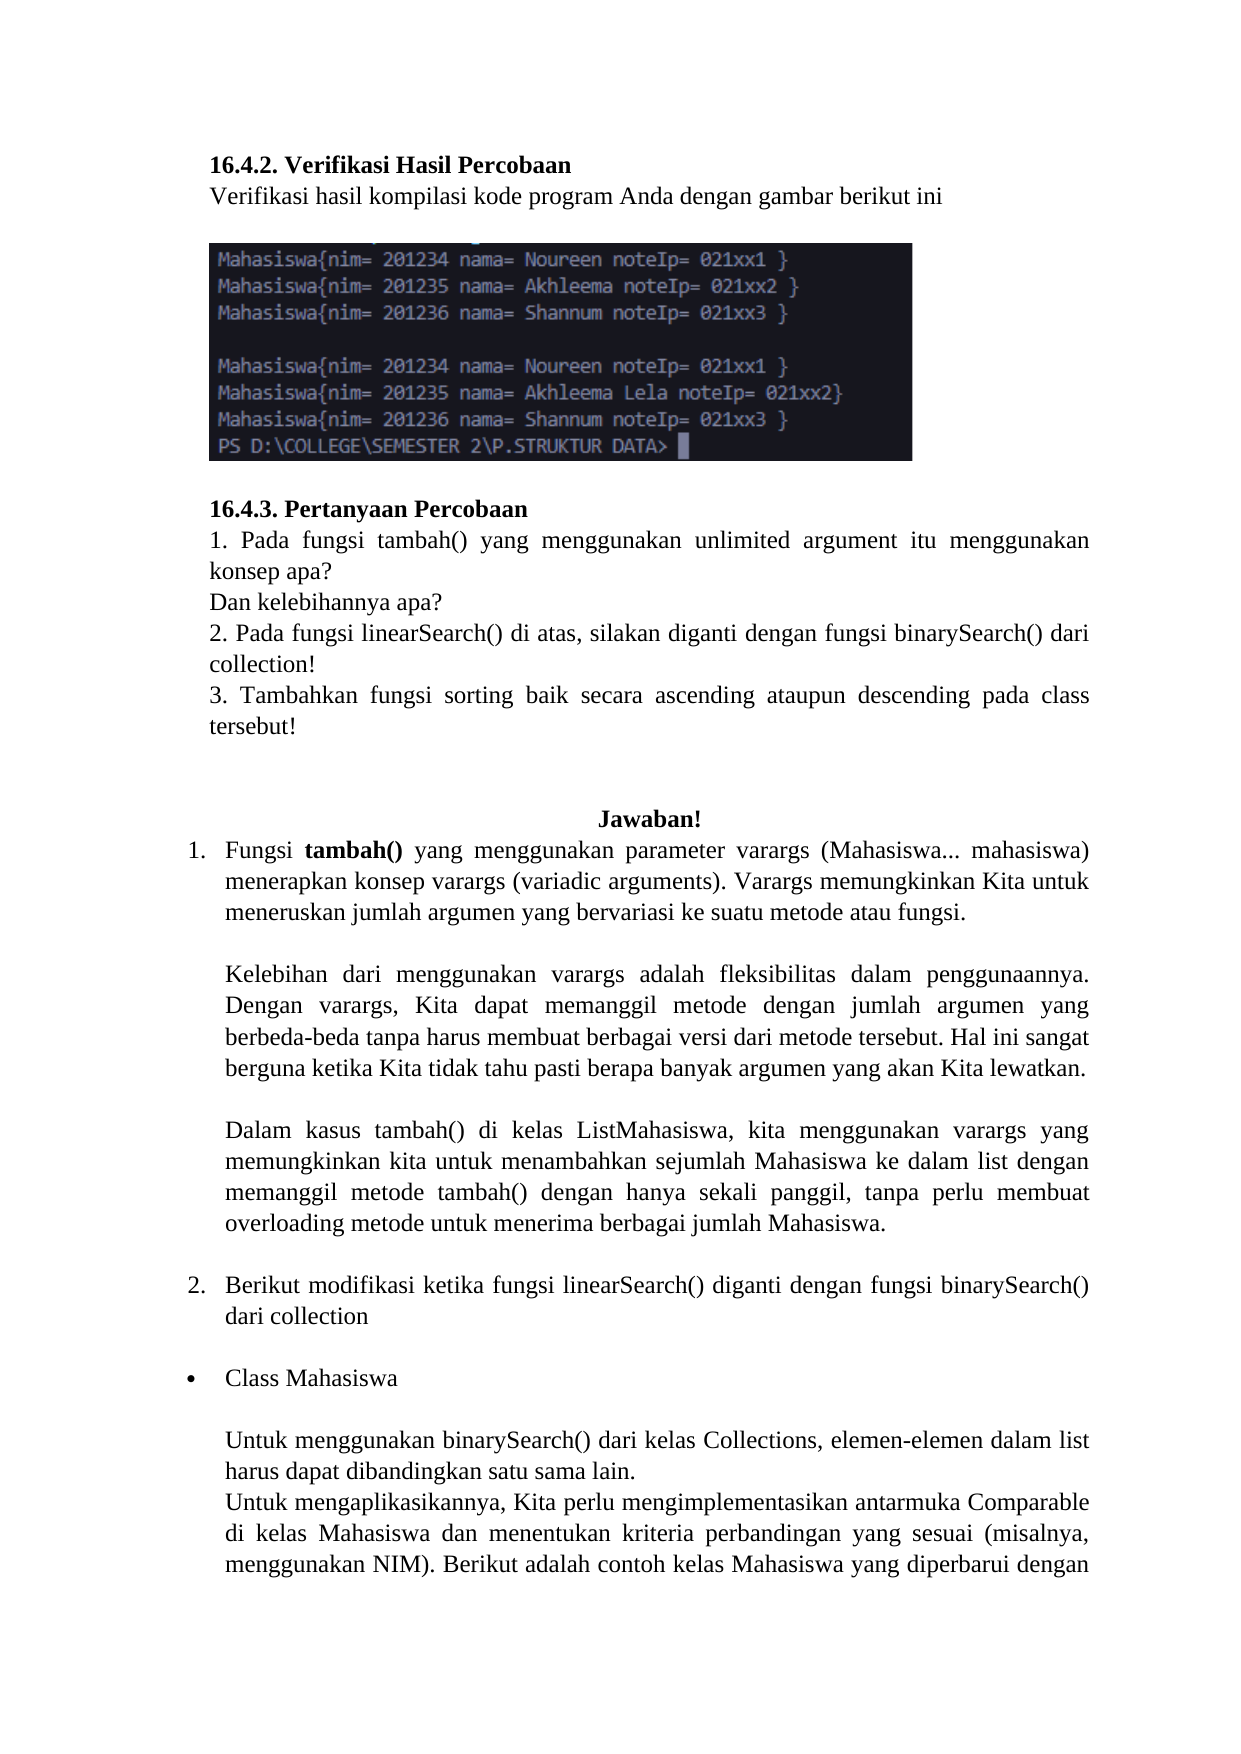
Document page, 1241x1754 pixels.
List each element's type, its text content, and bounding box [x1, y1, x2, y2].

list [225, 1487, 1090, 1578]
list 1. Pada fungsi tambah() yang menggunakan unlimited argument itu menggunakan konsep apa? [209, 525, 1090, 585]
list Untuk menggunakan binarySearch() dari kelas Collections, elemen-elemen dalam list harus dapat dibandingkan satu sama lain. [225, 1425, 1090, 1485]
list Jawaban! [209, 804, 1090, 833]
list 16.4.2. Verifikasi Hasil Percobaan [209, 150, 1090, 179]
list Berikut modifikasi ketika fungsi linearSearch() diganti dengan fungsi binarySearch() dari collection [187, 1270, 1090, 1330]
list Verifikasi hasil kompilasi kode program Anda dengan gambar berikut ini [209, 181, 1090, 210]
list Dan kelebihannya apa? [209, 587, 1090, 616]
list 2. Pada fungsi linearSearch() di atas, silakan diganti dengan fungsi binarySearch() dari collection! [209, 618, 1090, 678]
list 3. Tambahkan fungsi sorting baik secara ascending ataupun descending pada class tersebut! [209, 680, 1090, 740]
list Class Mahasiswa [187, 1363, 1090, 1392]
list Kelebihan dari menggunakan varargs adalah fleksibilitas dalam penggunaannya. Dengan varargs, Kita dapat memanggil metode dengan jumlah argumen yang berbeda-beda tanpa harus membuat berbagai versi dari metode tersebut. Hal ini sangat berguna ketika Kita tidak tahu pasti berapa banyak argumen yang akan Kita lewatkan. [225, 959, 1090, 1081]
list Fungsi tambah() yang menggunakan parameter varargs (Mahasiswa... mahasiswa) menerapkan konsep varargs (variadic arguments). Varargs memungkinkan Kita untuk meneruskan jumlah argumen yang bervariasi ke suatu metode atau fungsi. [187, 835, 1090, 926]
picture [209, 243, 913, 461]
list Dalam kasus tambah() di kelas ListMahasiswa, kita menggunakan varargs yang memungkinkan kita untuk menambahkan sejumlah Mahasiswa ke dalam list dengan memanggil metode tambah() dengan hanya sekali panggil, tanpa perlu membuat overloading metode untuk menerima berbagai jumlah Mahasiswa. [225, 1115, 1090, 1237]
list 16.4.3. Pertanyaan Percobaan [209, 494, 1090, 523]
